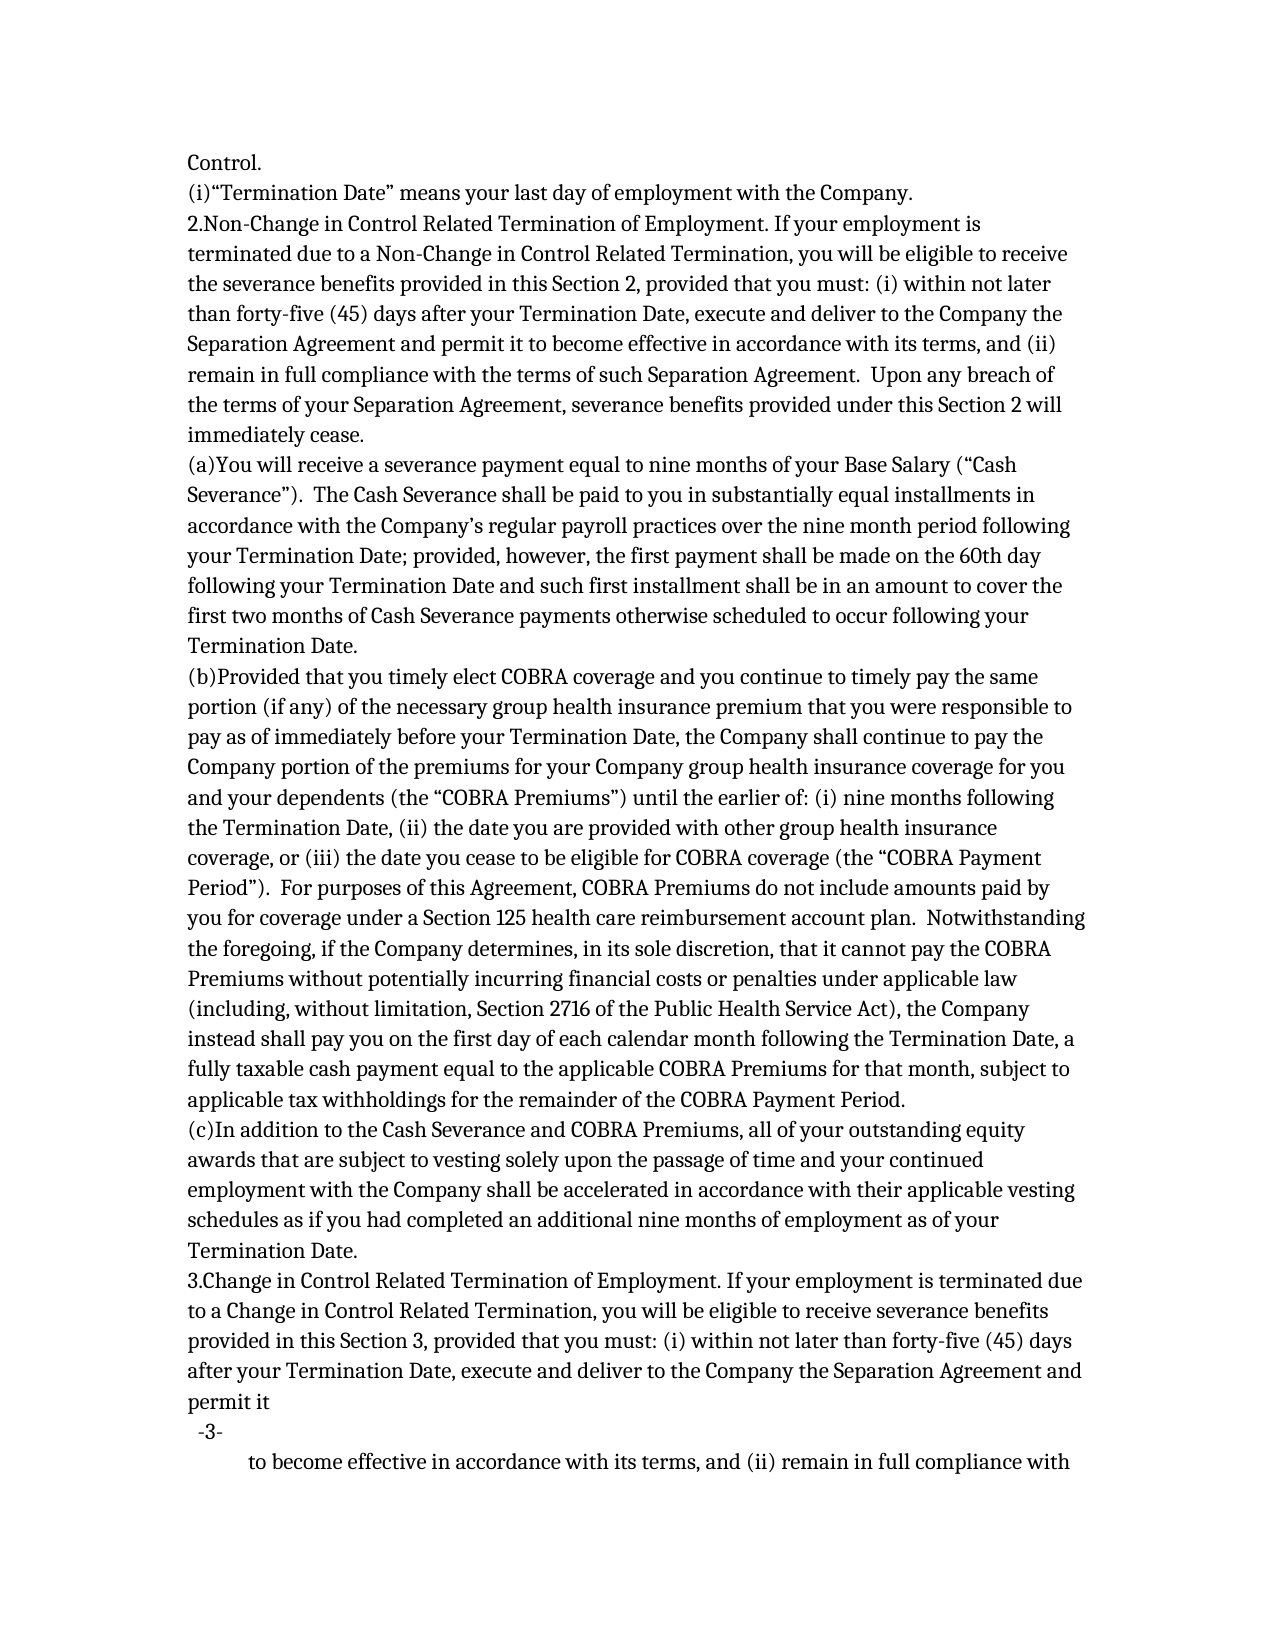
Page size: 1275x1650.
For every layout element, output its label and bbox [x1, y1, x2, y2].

text [187, 150, 1087, 1475]
